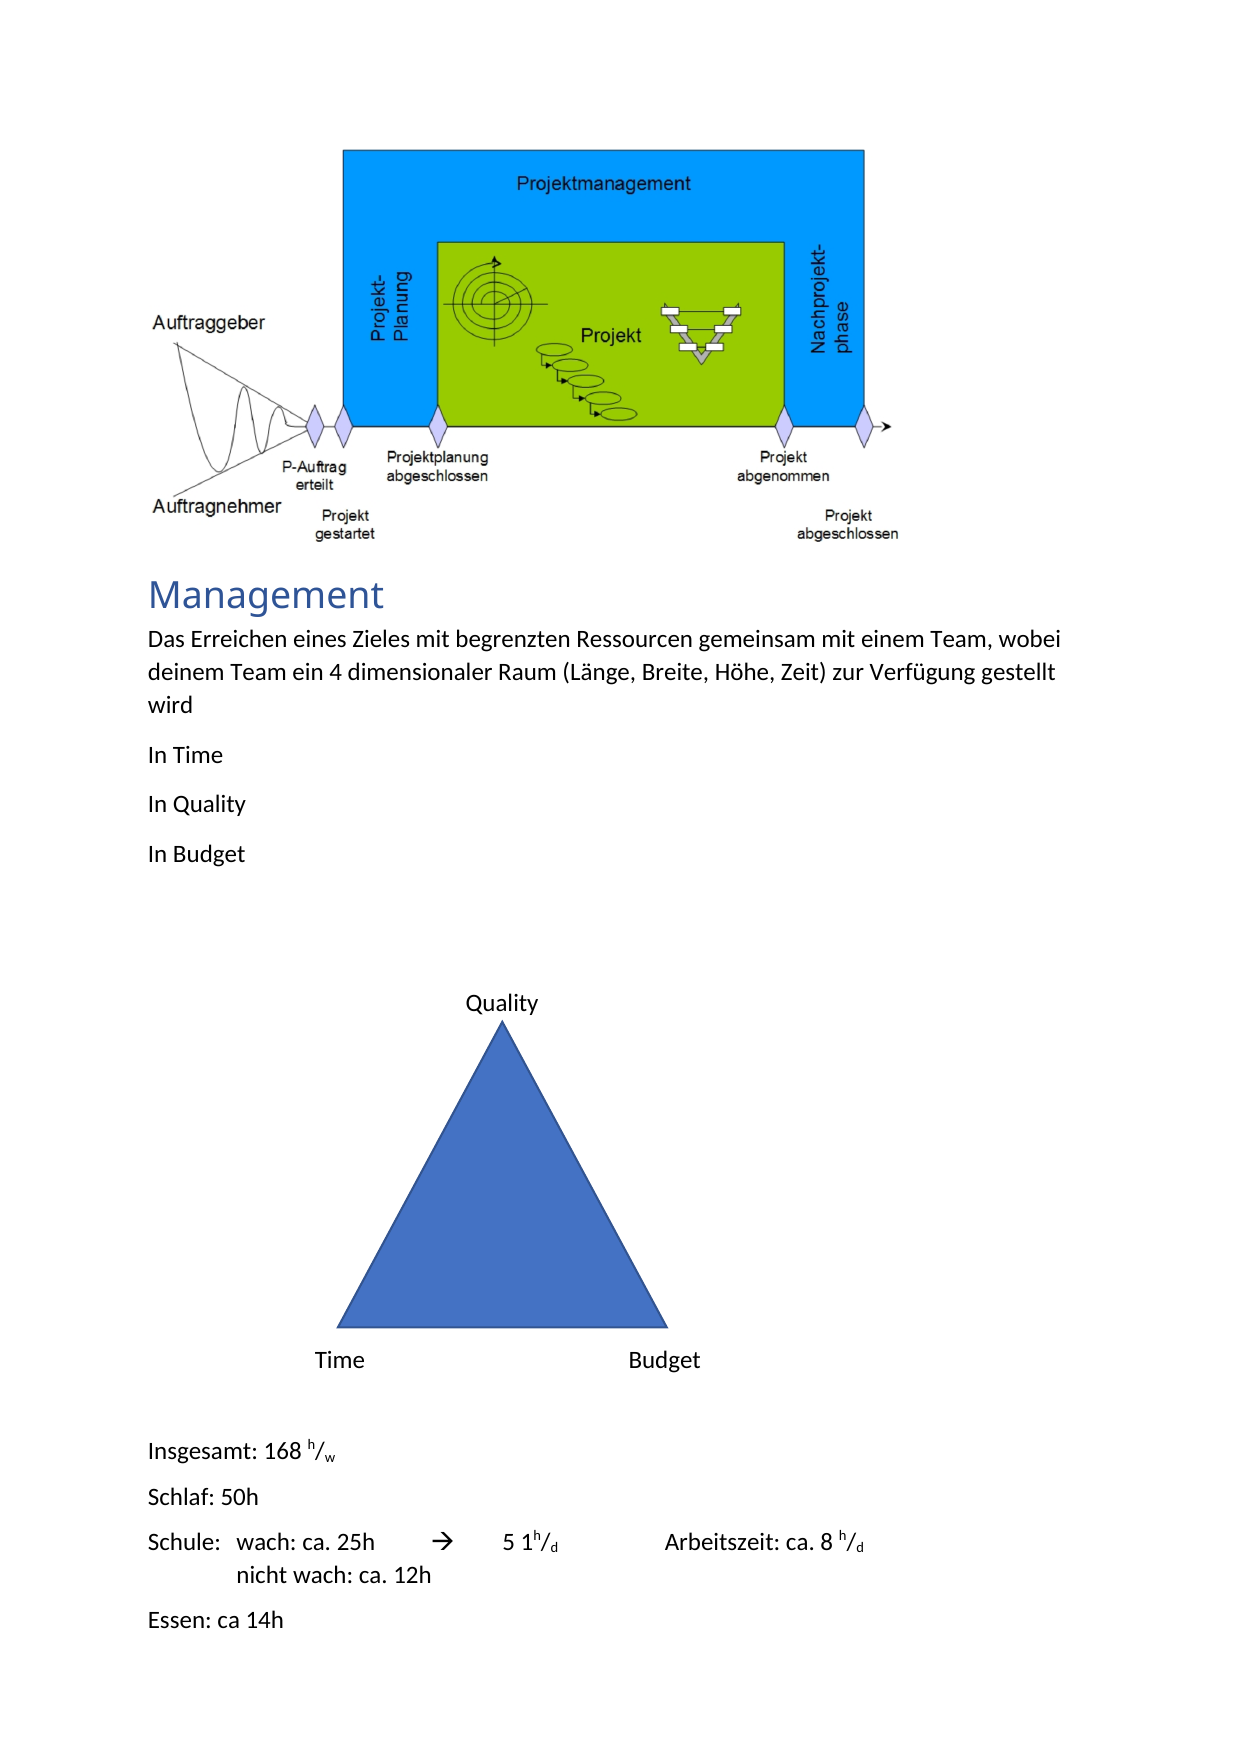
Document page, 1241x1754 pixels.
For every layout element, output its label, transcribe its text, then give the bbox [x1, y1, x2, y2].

text Schlaf: 50h [148, 1481, 1093, 1511]
subtitle Management [148, 568, 1093, 619]
text Insgesamt: 168 h/w [148, 1435, 1093, 1466]
text Quality [148, 987, 1093, 1017]
text In Time [148, 739, 1093, 769]
text Time Budget [148, 1344, 1093, 1375]
text Essen: ca 14h [148, 1604, 1093, 1635]
text Das Erreichen eines Zieles mit begrenzten Ressourcen gemeinsam mit einem Team, wobei deinem Team ein 4 dimensionaler Raum (Länge, Breite, Höhe, Zeit) zur Verfügung gestellt wird [148, 624, 1093, 720]
text Schule: wach: ca. 25h 5 1h/d Arbeitszeit: ca. 8 h/d nicht wach: ca. 12h [148, 1526, 1093, 1589]
text In Budget [148, 838, 1093, 869]
picture [147, 147, 901, 542]
text In Quality [148, 789, 1093, 819]
